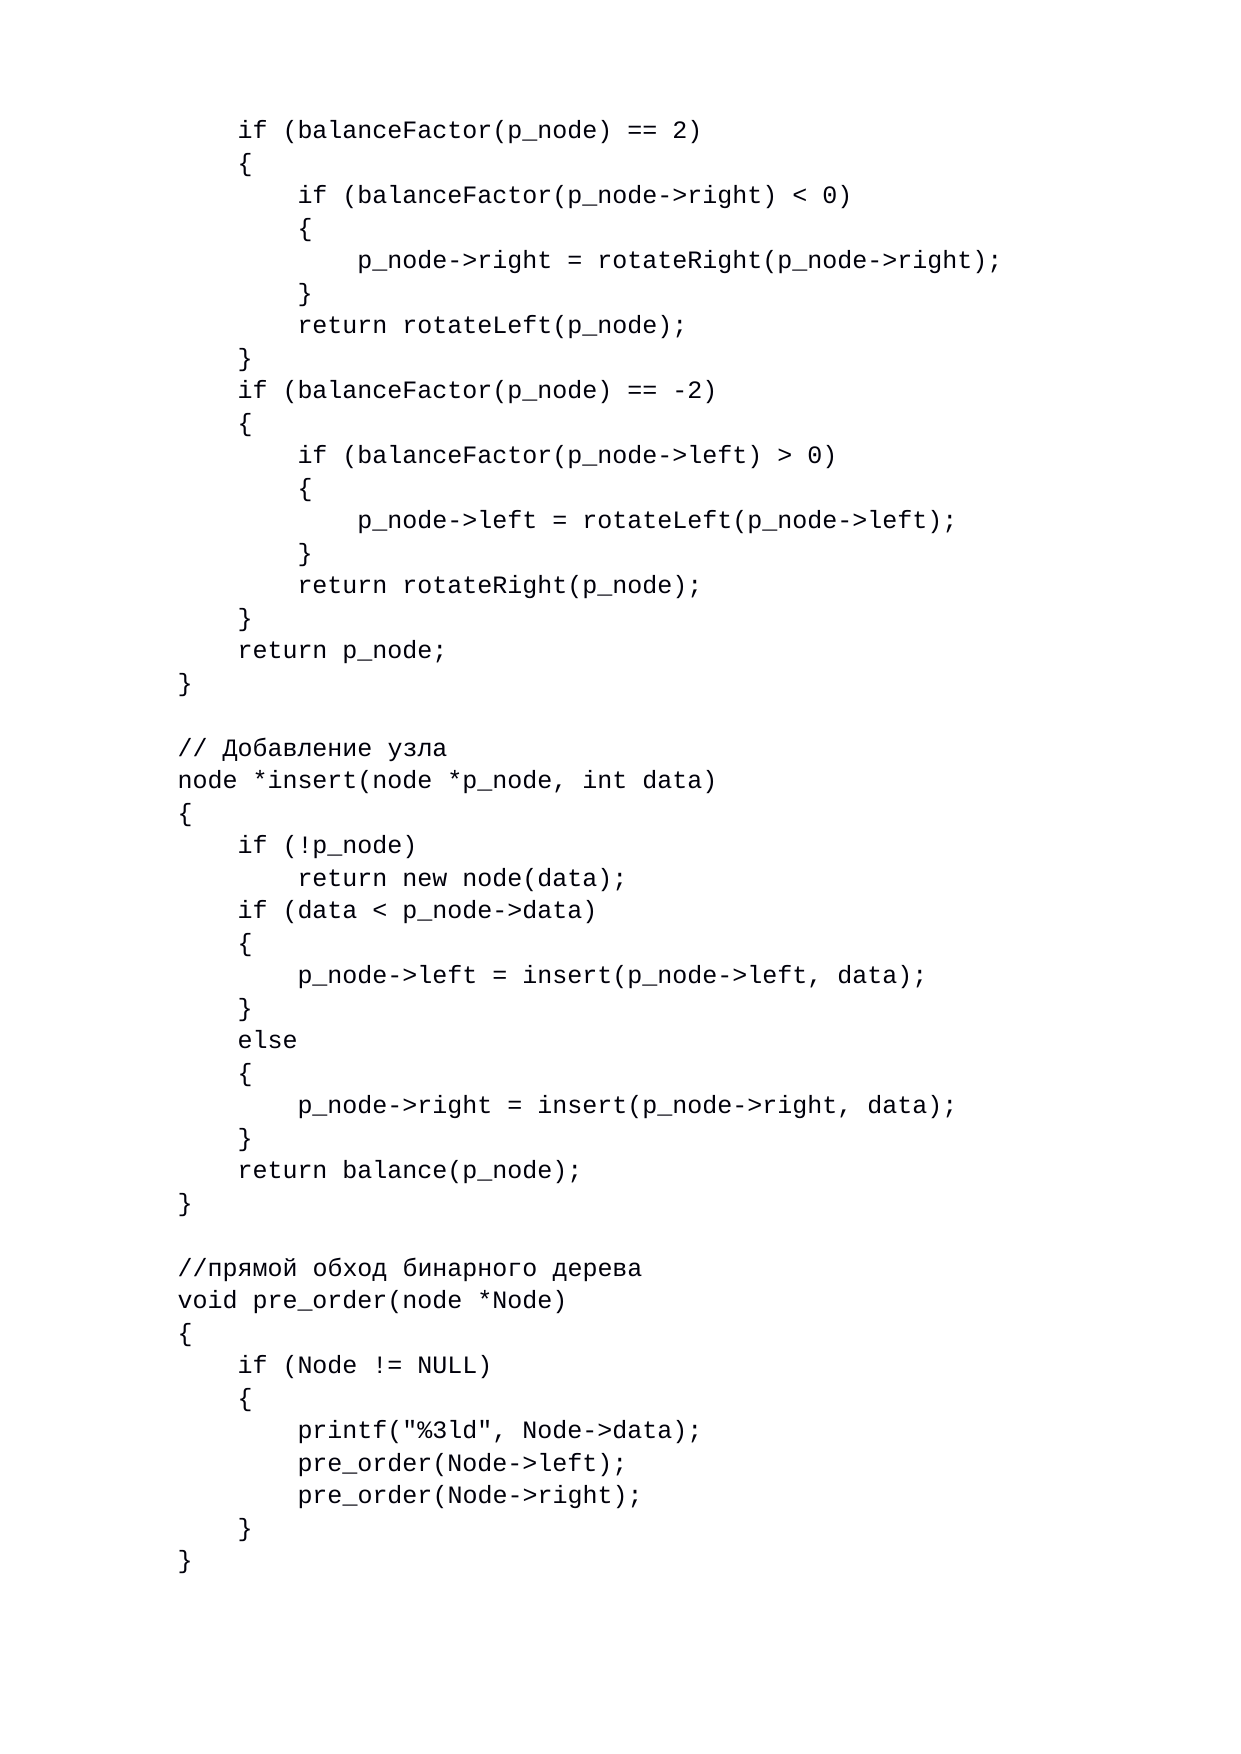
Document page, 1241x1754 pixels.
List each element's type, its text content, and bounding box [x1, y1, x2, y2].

text p_node->left = insert(p_node->left, data); [177, 963, 1152, 991]
text return p_node; [177, 638, 1152, 666]
text printf("%3ld", Node->data); [177, 1418, 1152, 1446]
text { [177, 411, 1152, 439]
text p_node->right = rotateRight(p_node->right); [177, 248, 1152, 276]
text pre_order(Node->right); [177, 1483, 1152, 1511]
text } [177, 1516, 1152, 1544]
text { [177, 931, 1152, 959]
text //прямой обход бинарного дерева [177, 1256, 1152, 1284]
text { [177, 1061, 1152, 1089]
text if (balanceFactor(p_node) == 2) [177, 118, 1152, 146]
text } [177, 671, 1152, 699]
text } [177, 1548, 1152, 1576]
text } [177, 996, 1152, 1024]
text else [177, 1028, 1152, 1056]
text if (balanceFactor(p_node->right) < 0) [177, 183, 1152, 211]
text if (balanceFactor(p_node) == -2) [177, 378, 1152, 406]
text { [177, 1386, 1152, 1414]
text return balance(p_node); [177, 1158, 1152, 1186]
text { [177, 216, 1152, 244]
text } [177, 1126, 1152, 1154]
text return rotateLeft(p_node); [177, 313, 1152, 341]
text p_node->right = insert(p_node->right, data); [177, 1093, 1152, 1121]
text { [177, 801, 1152, 829]
text node *insert(node *p_node, int data) [177, 768, 1152, 796]
text } [177, 346, 1152, 374]
text return new node(data); [177, 866, 1152, 894]
text pre_order(Node->left); [177, 1451, 1152, 1479]
text p_node->left = rotateLeft(p_node->left); [177, 508, 1152, 536]
text } [177, 1191, 1152, 1219]
text return rotateRight(p_node); [177, 573, 1152, 601]
text if (balanceFactor(p_node->left) > 0) [177, 443, 1152, 471]
text { [177, 151, 1152, 179]
text // Добавление узла [177, 736, 1152, 764]
text { [177, 476, 1152, 504]
text } [177, 606, 1152, 634]
text } [177, 541, 1152, 569]
text void pre_order(node *Node) [177, 1288, 1152, 1316]
text if (!p_node) [177, 833, 1152, 861]
text if (data < p_node->data) [177, 898, 1152, 926]
text } [177, 281, 1152, 309]
text if (Node != NULL) [177, 1353, 1152, 1381]
text { [177, 1321, 1152, 1349]
